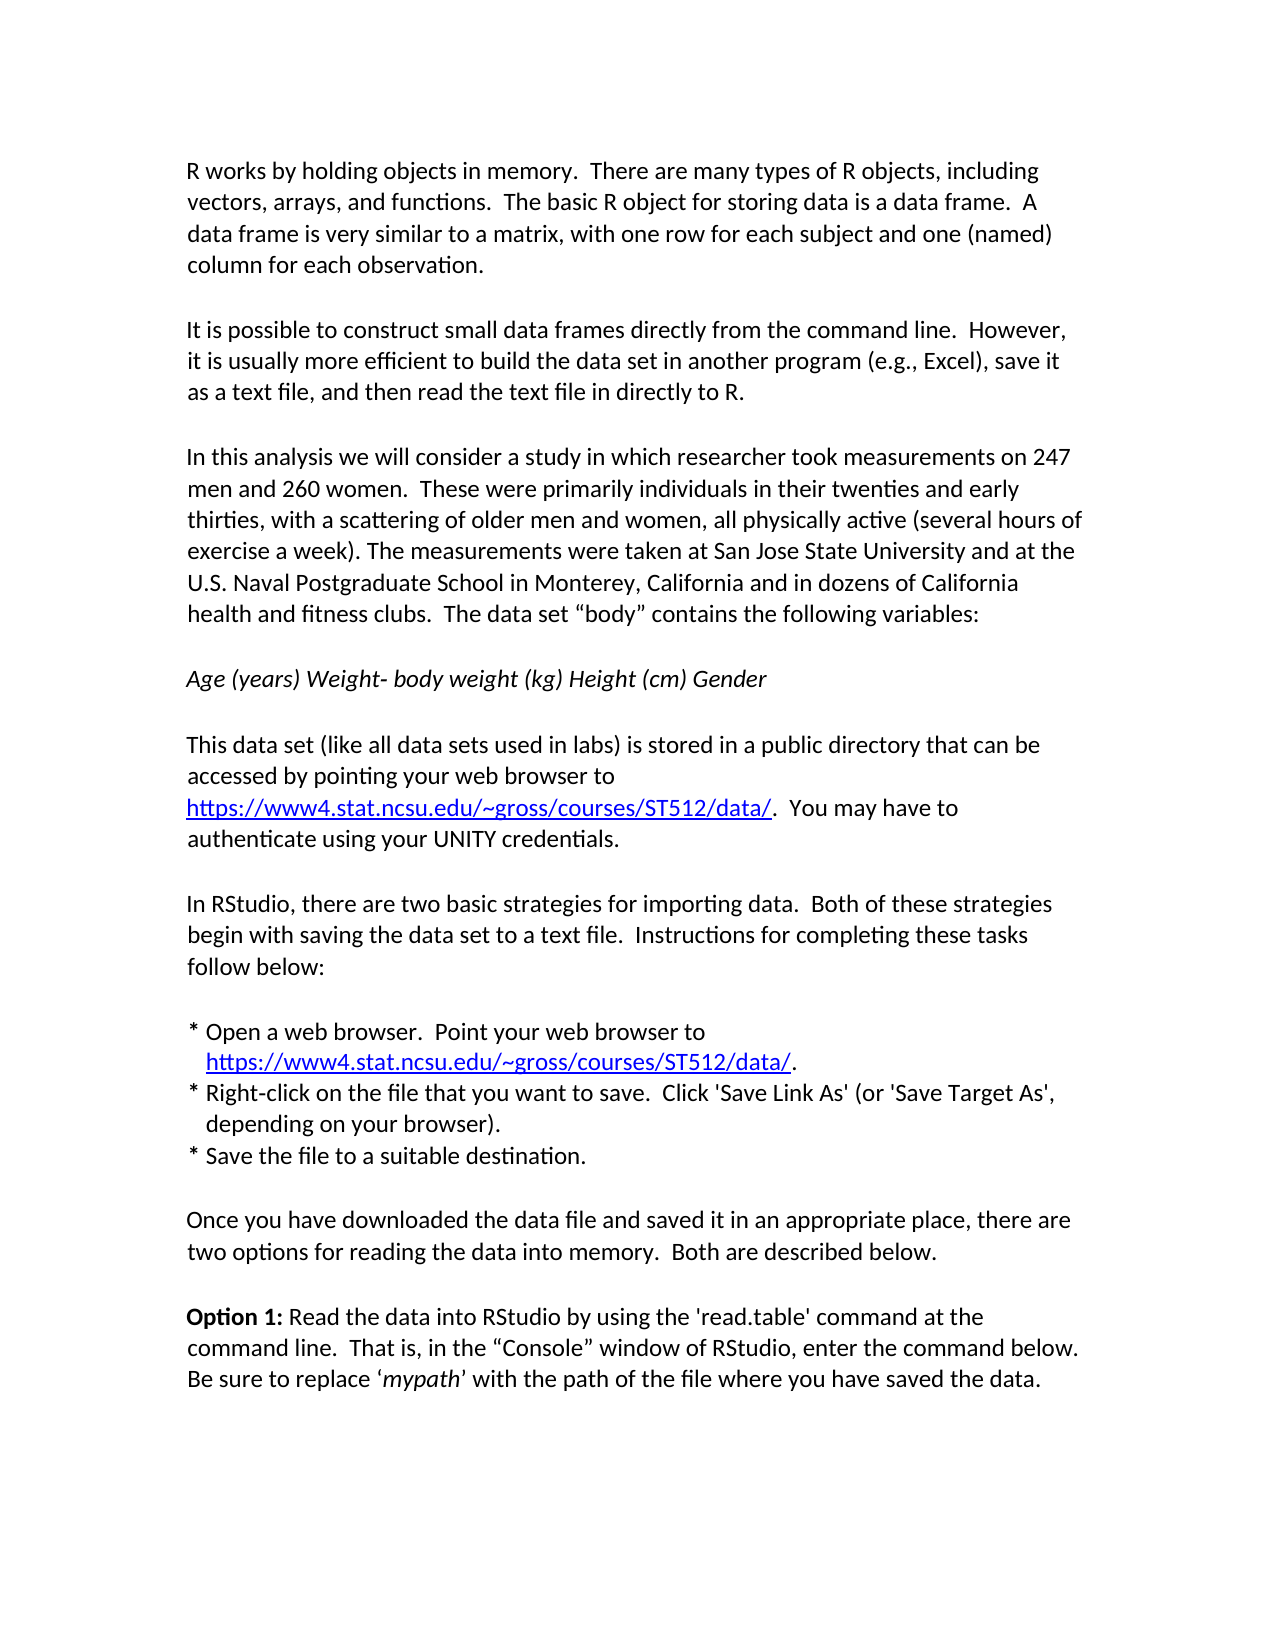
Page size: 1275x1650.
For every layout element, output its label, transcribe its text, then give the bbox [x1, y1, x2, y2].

list Right‐click on the file that you want to save. Click 'Save Link As' (or 'Save Target As', depending on your browser). [187, 1077, 1085, 1138]
text In this analysis we will consider a study in which researcher took measurements on 247 men and 260 women. These were primarily individuals in their twenties and early thirties, with a scattering of older men and women, all physically active (several hours of exercise a week). The measurements were taken at San Jose State University and at the U.S. Naval Postgraduate School in Monterey, California and in dozens of California health and fitness clubs. The data set “body” contains the following variables: [186, 441, 1085, 629]
text In RStudio, there are two basic strategies for importing data. Both of these strategies begin with saving the data set to a text file. Instructions for completing these tasks follow below: [186, 888, 1085, 981]
text https://www4.stat.ncsu.edu/~gross/courses/ST512/data/. You may have to authenticate using your UNITY credentials. [186, 792, 1085, 854]
text This data set (like all data sets used in labs) is stored in a public directory that can be accessed by pointing your web browser to [186, 729, 1085, 791]
list Save the file to a suitable destination. [187, 1140, 1085, 1170]
subtitle Age (years) Weight‐ body weight (kg) Height (cm) Gender [186, 663, 1085, 693]
text Option 1: Read the data into RStudio by using the 'read.table' command at the command line. That is, in the “Console” window of RStudio, enter the command below. Be sure to replace ‘mypath’ with the path of the file where you have saved the data. [186, 1301, 1085, 1394]
text It is possible to construct small data frames directly from the command line. However, it is usually more efficient to build the data set in another program (e.g., Excel), save it as a text file, and then read the text file in directly to R. [186, 314, 1085, 407]
list Open a web browser. Point your web browser to https://www4.stat.ncsu.edu/~gross/courses/ST512/data/. [187, 1016, 1085, 1077]
text R works by holding objects in memory. There are many types of R objects, including vectors, arrays, and functions. The basic R object for storing data is a data frame. A data frame is very similar to a matrix, with one row for each subject and one (named) column for each observation. [186, 155, 1085, 279]
text Once you have downloaded the data file and saved it in an appropriate place, there are two options for reading the data into memory. Both are described below. [186, 1205, 1085, 1267]
